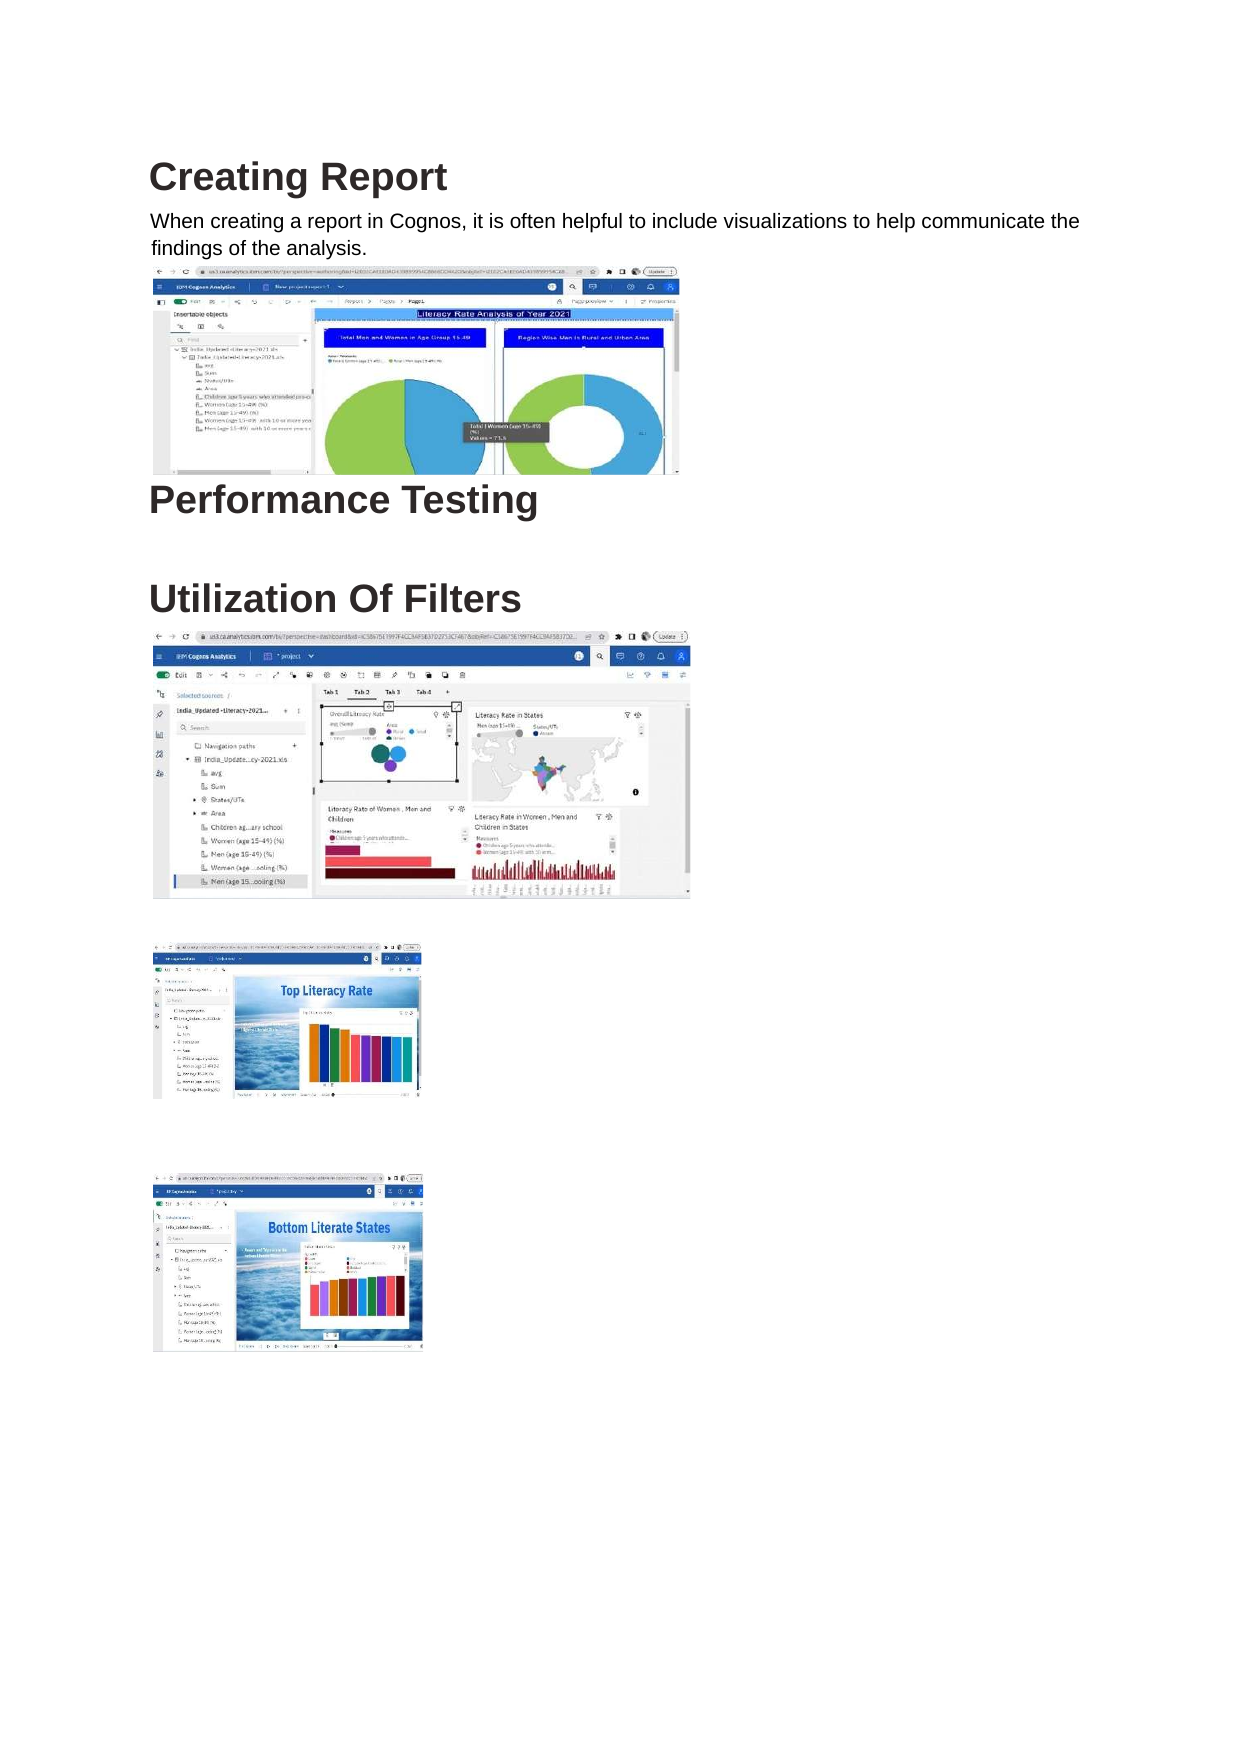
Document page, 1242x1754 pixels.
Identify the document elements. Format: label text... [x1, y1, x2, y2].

picture [153, 631, 691, 899]
picture [153, 1173, 424, 1352]
picture [153, 266, 680, 475]
subtitle Utilization Of Filters [148, 575, 1090, 620]
subtitle Creating Report [148, 153, 1090, 199]
text Performance Testing [148, 477, 1090, 522]
picture [153, 942, 422, 1099]
text When creating a report in Cognos, it is often helpful to include visualizations to help communicate the findings of the analysis. [150, 209, 1090, 259]
